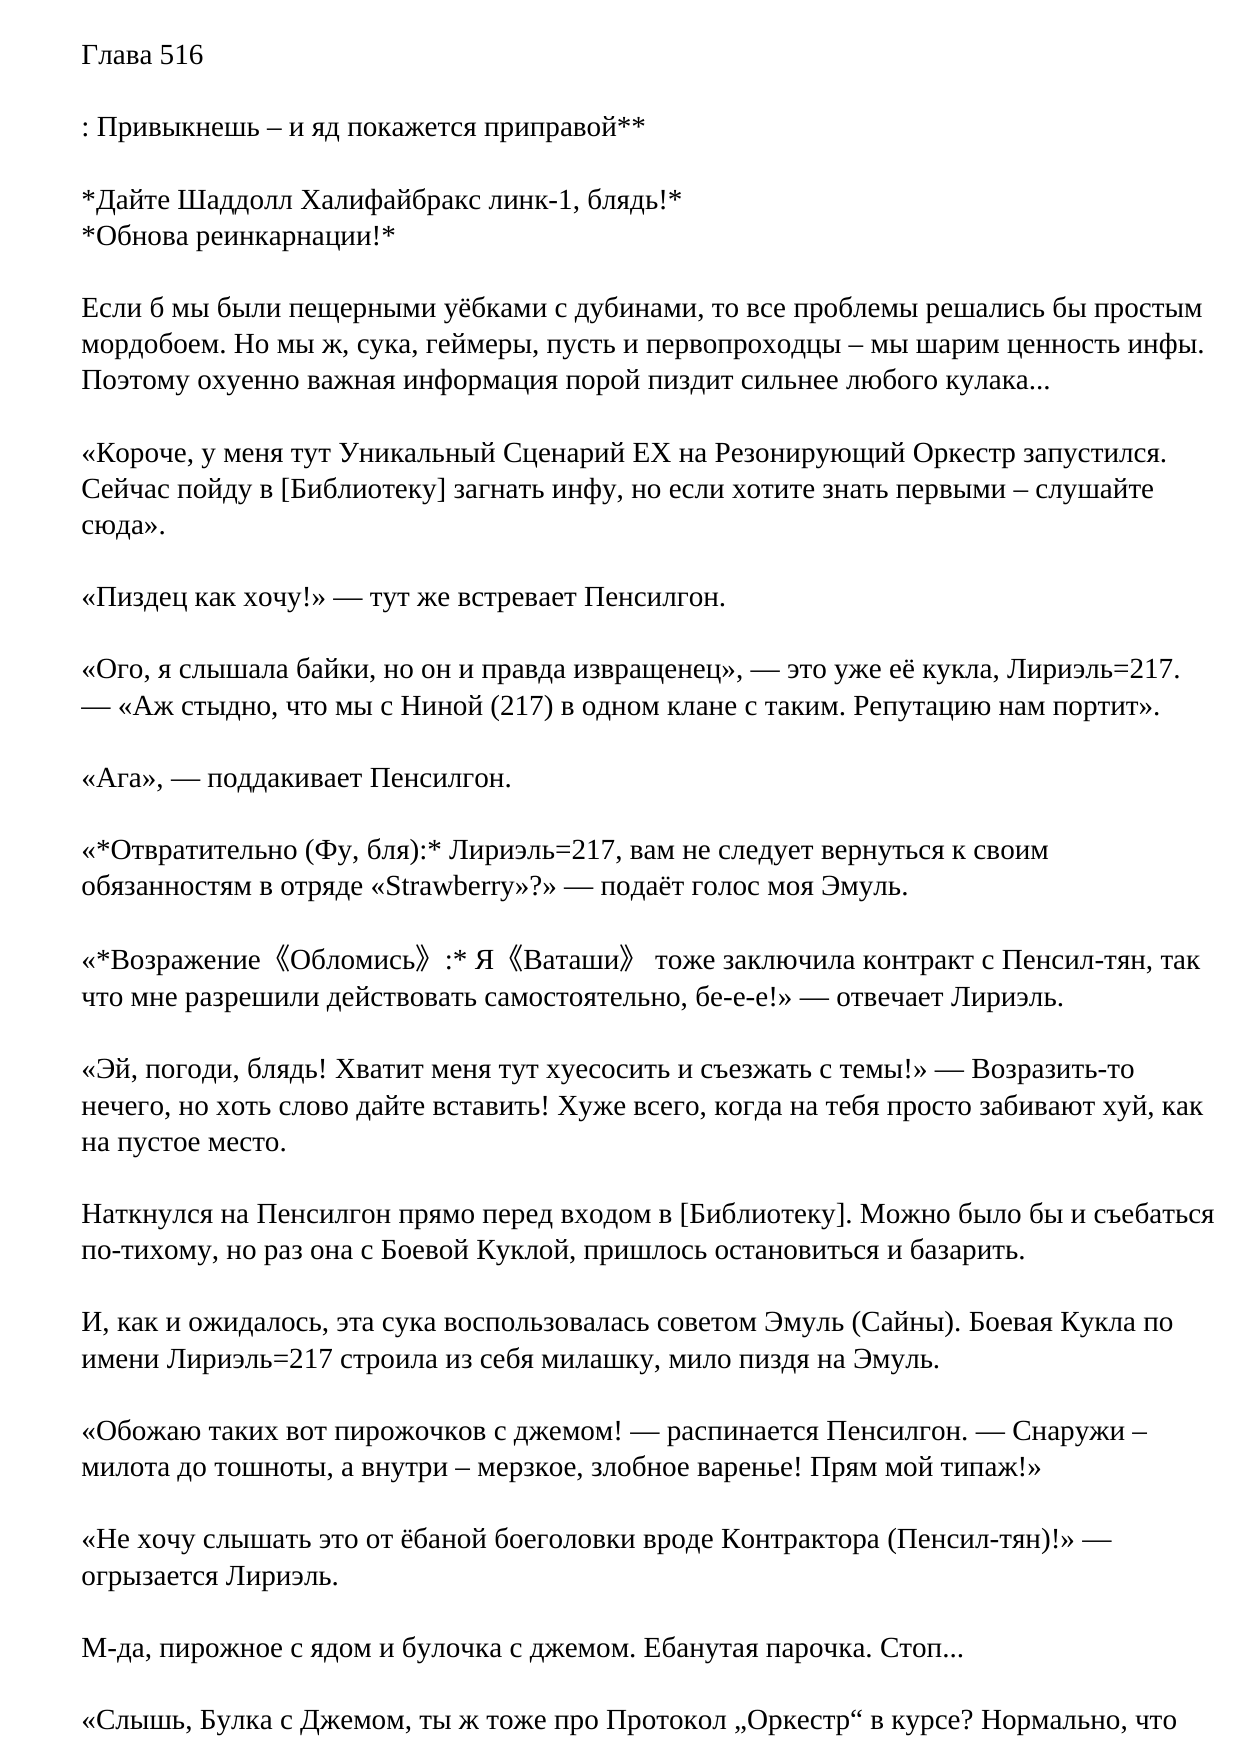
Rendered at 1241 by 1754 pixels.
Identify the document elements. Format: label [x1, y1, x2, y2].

text [81, 37, 1215, 1736]
